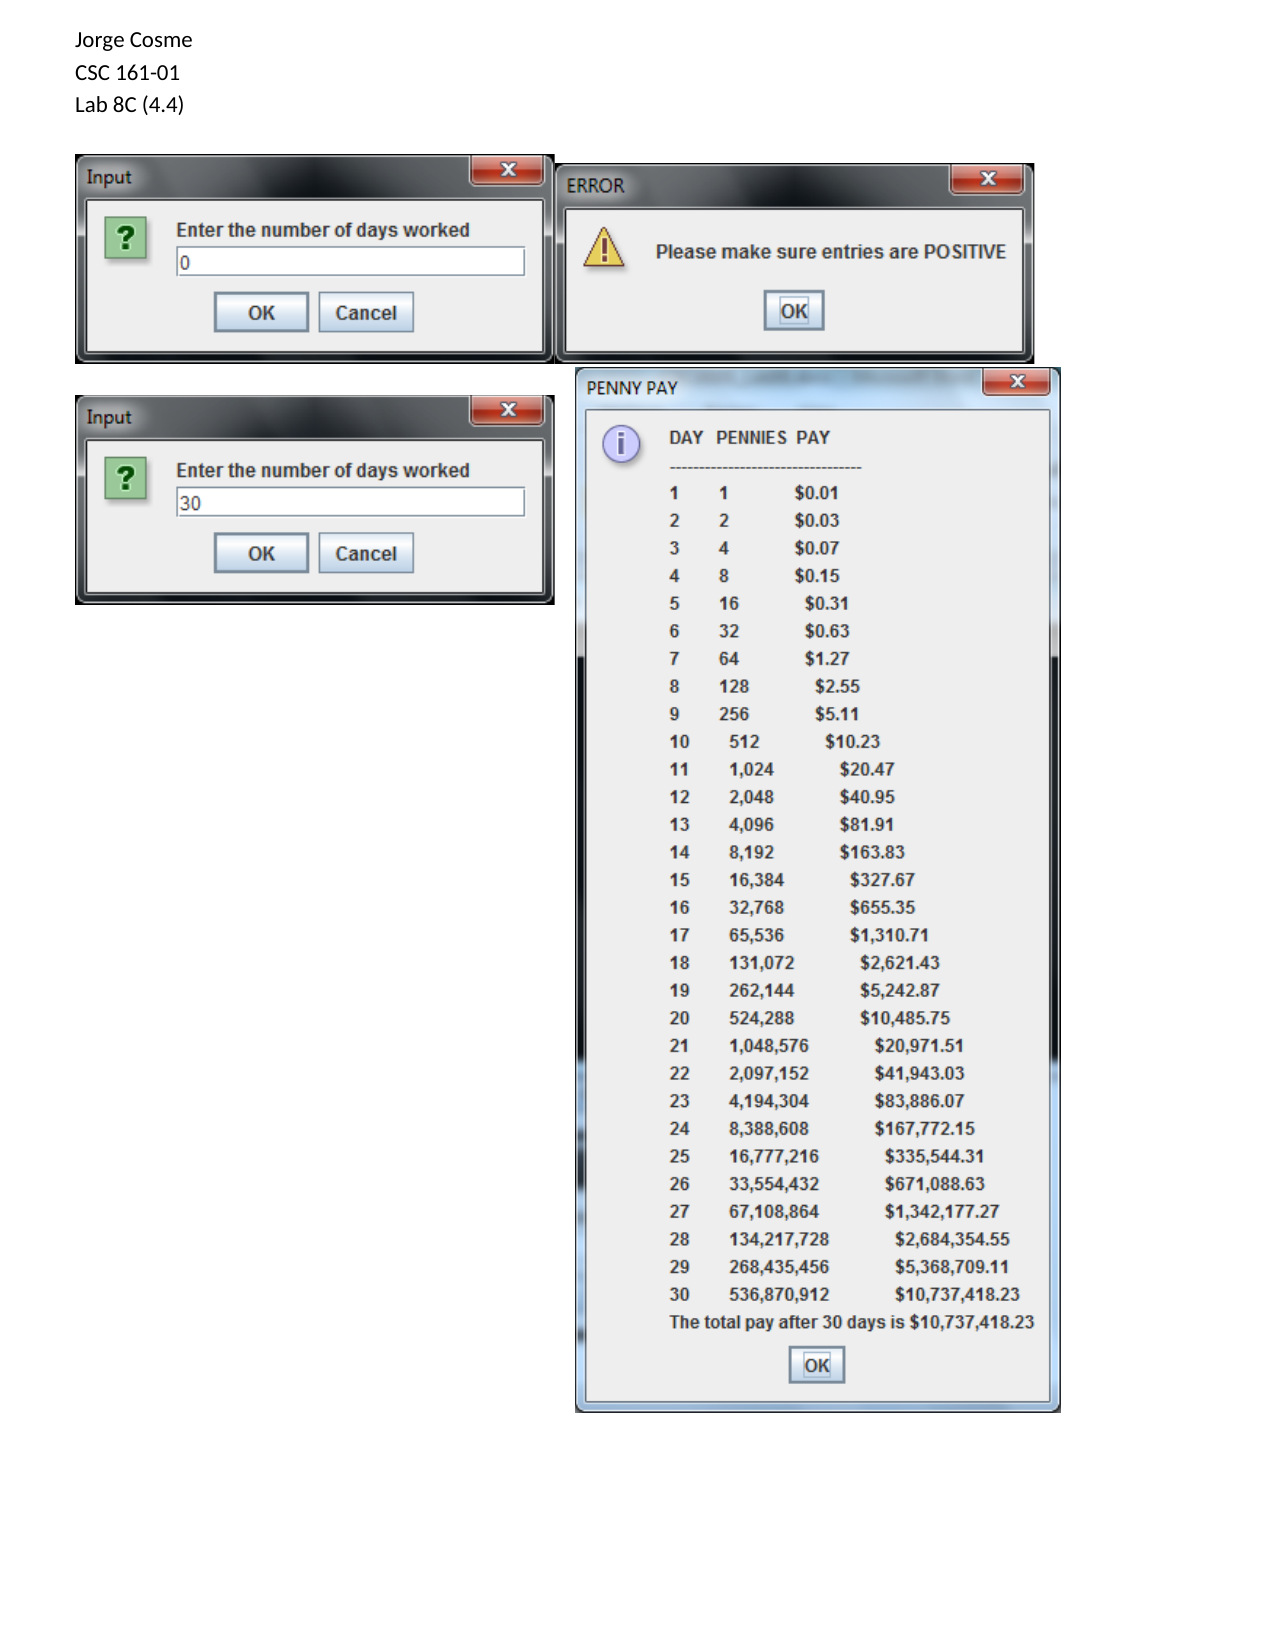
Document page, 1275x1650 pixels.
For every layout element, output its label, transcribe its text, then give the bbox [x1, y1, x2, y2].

text CSC 161-01 [75, 58, 1200, 86]
picture [75, 395, 555, 605]
picture [75, 154, 1035, 364]
picture [575, 367, 1061, 1413]
text Lab 8C (4.4) [75, 90, 1200, 118]
text Jorge Cosme [75, 26, 1200, 53]
